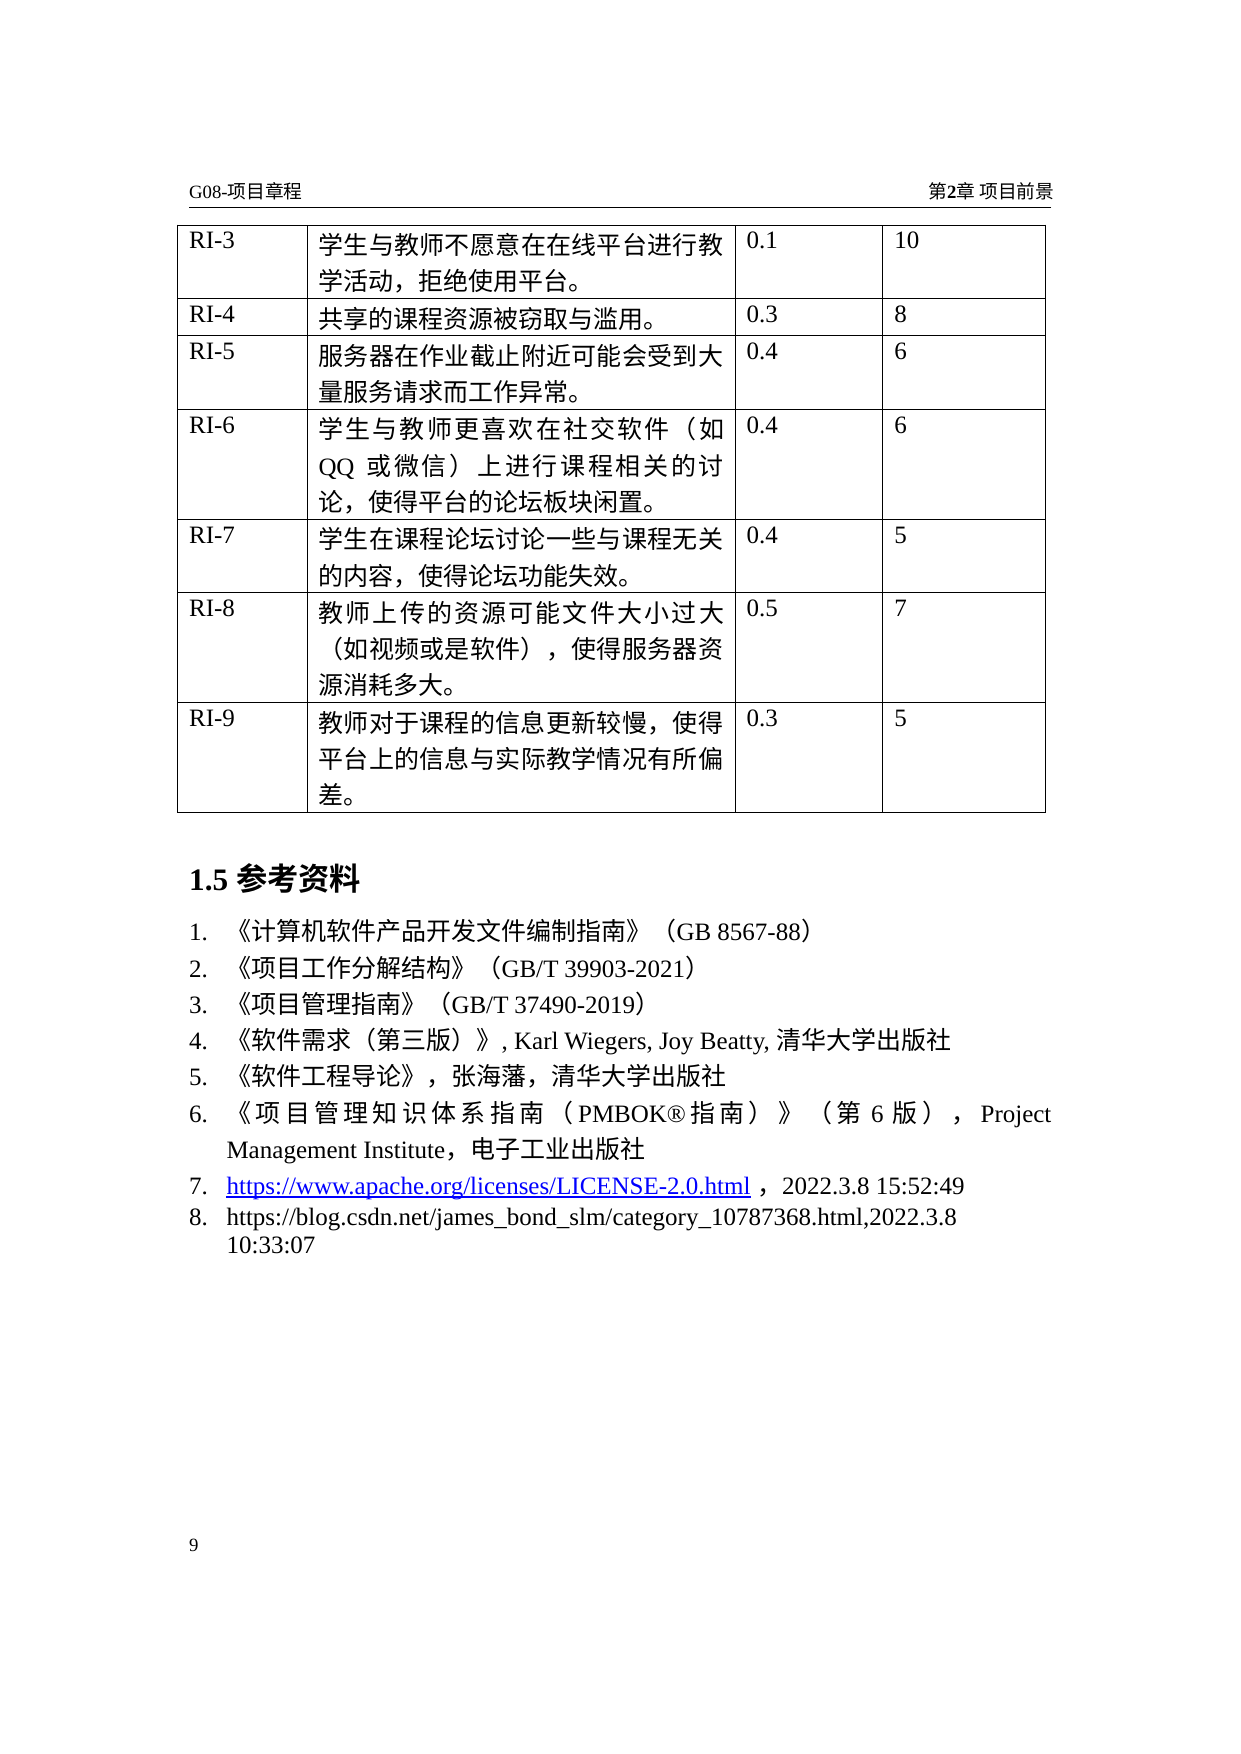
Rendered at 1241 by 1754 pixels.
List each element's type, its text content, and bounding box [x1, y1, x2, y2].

table_cell 教师上传的资源可能文件大小过大（如视频或是软件），使得服务器资源消耗多大。 [308, 593, 735, 702]
list https://blog.csdn.net/james_bond_slm/category_10787368.html,2022.3.8 10:33:07 [189, 1202, 1051, 1259]
table_cell 0.3 [736, 299, 882, 335]
table_cell 0.3 [736, 703, 882, 812]
list 《项目管理知识体系指南（PMBOK®指南）》（第6版），Project Management Institute，电子工业出版社 [189, 1093, 1051, 1166]
table_cell RI-7 [178, 520, 307, 592]
table_cell 0.1 [736, 226, 882, 298]
table_cell 教师对于课程的信息更新较慢，使得平台上的信息与实际教学情况有所偏差。 [308, 703, 735, 812]
table_cell 8 [883, 299, 1045, 335]
table_cell RI-6 [178, 410, 307, 519]
table_cell 共享的课程资源被窃取与滥用。 [308, 299, 735, 335]
list 《计算机软件产品开发文件编制指南》（GB 8567-88） [189, 912, 1051, 948]
table_cell 0.4 [736, 520, 882, 592]
table_cell 学生与教师更喜欢在社交软件（如 QQ 或微信）上进行课程相关的讨论，使得平台的论坛板块闲置。 [308, 410, 735, 519]
table_cell 0.4 [736, 336, 882, 409]
list 《软件工程导论》，张海藩，清华大学出版社 [189, 1057, 1051, 1093]
table_cell 5 [883, 703, 1045, 812]
table_cell 学生在课程论坛讨论一些与课程无关的内容，使得论坛功能失效。 [308, 520, 735, 592]
table_cell 7 [883, 593, 1045, 702]
table_cell 服务器在作业截止附近可能会受到大量服务请求而工作异常。 [308, 336, 735, 409]
table_cell RI-8 [178, 593, 307, 702]
table_cell RI-5 [178, 336, 307, 409]
list 《软件需求（第三版）》, Karl Wiegers, Joy Beatty, 清华大学出版社 [189, 1021, 1051, 1057]
table_cell 学生与教师不愿意在在线平台进行教学活动，拒绝使用平台。 [308, 226, 735, 298]
table_cell RI-9 [178, 703, 307, 812]
table_cell 5 [883, 520, 1045, 592]
table_cell RI-3 [178, 226, 307, 298]
list 《项目管理指南》（GB/T 37490-2019） [189, 984, 1051, 1021]
table_cell 6 [883, 410, 1045, 519]
list 《项目工作分解结构》（GB/T 39903-2021） [189, 948, 1051, 984]
list https://www.apache.org/licenses/LICENSE-2.0.html ，2022.3.8 15:52:49 [189, 1166, 1051, 1202]
table_cell 0.5 [736, 593, 882, 702]
table_cell RI-4 [178, 299, 307, 335]
table_cell 0.4 [736, 410, 882, 519]
subtitle 参考资料 [189, 854, 1051, 899]
table_cell 6 [883, 336, 1045, 409]
table_cell 10 [883, 226, 1045, 298]
